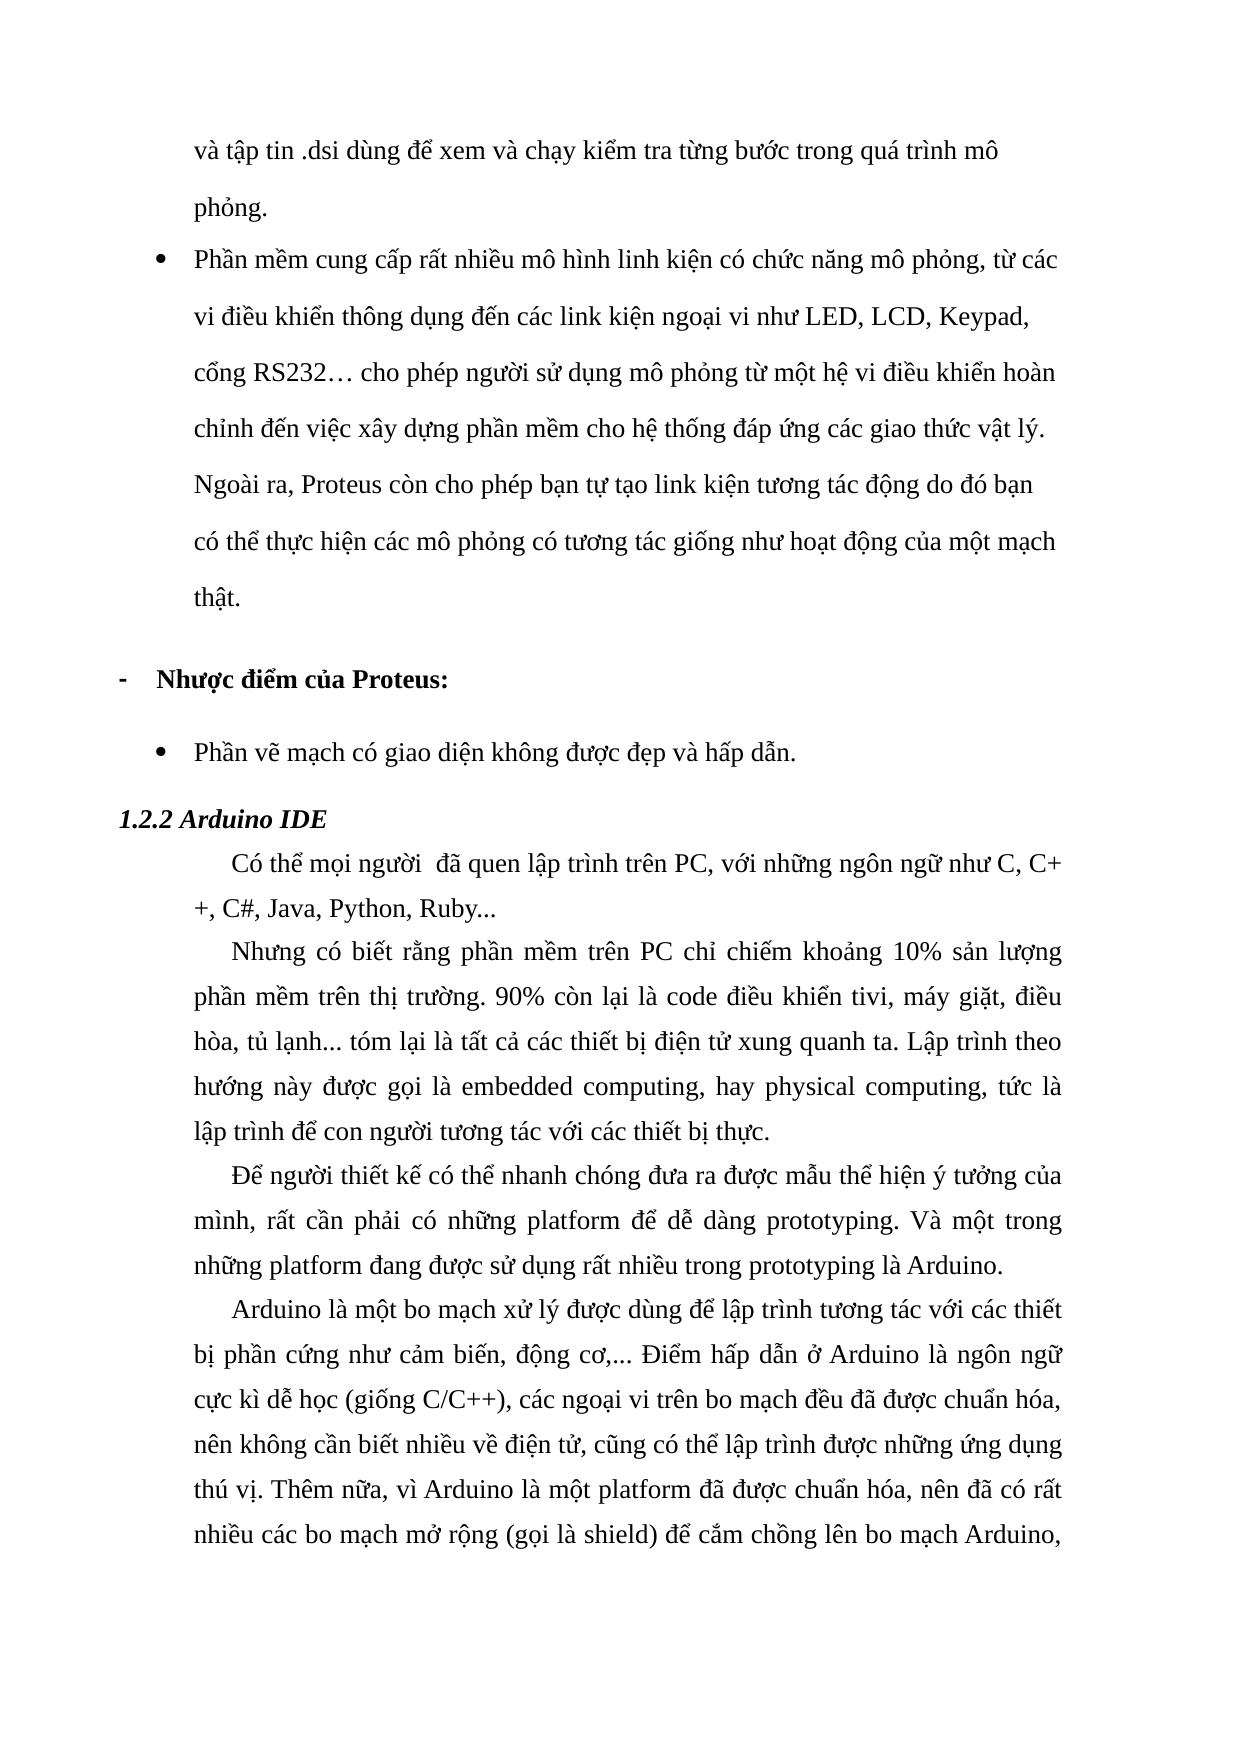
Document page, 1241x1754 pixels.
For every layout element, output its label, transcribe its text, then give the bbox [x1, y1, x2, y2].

list Proteus cung cấp cho người sử dụng công cụ biên dịch cho các họ vi xử lý như MSC51, AVR, HC11, …qua đó tạo ra các tập tin .hex dùng để nạp cho vi xử lý và tập tin .dsi dùng để xem và chạy kiểm tra từng bước trong quá trình mô phỏng. [156, 270, 1063, 476]
list Phần mềm chạy mô phỏng và phân tích các tính chất của một mạch điện một cách chính xác. [156, 131, 1063, 225]
list Phần mềm cung cấp rất nhiều mô hình linh kiện có chức năng mô phỏng, từ các vi điều khiển thông dụng đến các link kiện ngoại vi như LED, LCD, Keypad, cổng RS232… cho phép người sử dụng mô phỏng từ một hệ vi điều khiển hoàn chỉnh đến việc xây dựng phần mềm cho hệ thống đáp ứng các giao thức vật lý. Ngoài ra, Proteus còn cho phép bạn tự tạo link kiện tương tác động do đó bạn có thể thực hiện các mô phỏng có tương tác giống như hoạt động của một mạch thật. [156, 521, 1063, 896]
subtitle Arduino IDE [118, 1080, 1063, 1118]
list Có thể mọi người đã quen lập trình trên PC, với những ngôn ngữ như C, C++, C#, Java, Python, Ruby... [193, 1124, 1063, 1206]
list Phần vẽ mạch có giao diện không được đẹp và hấp dẫn. [156, 1013, 1063, 1051]
list Nhược điểm của Proteus: [118, 940, 1063, 978]
list Để người thiết kế có thể nhanh chóng đưa ra được mẫu thể hiện ý tưởng của mình, rất cần phải có những platform để dễ dàng prototyping. Và một trong những platform đang được sử dụng rất nhiều trong prototyping là Arduino. [193, 1436, 1063, 1564]
list Nhưng có biết rằng phần mềm trên PC chỉ chiếm khoảng 10% sản lượng phần mềm trên thị trường. 90% còn lại là code điều khiển tivi, máy giặt, điều hòa, tủ lạnh... tóm lại là tất cả các thiết bị điện tử xung quanh ta. Lập trình theo hướng này được gọi là embedded computing, hay physical computing, tức là lập trình để con người tương tác với các thiết bị thực. [193, 1212, 1063, 1430]
